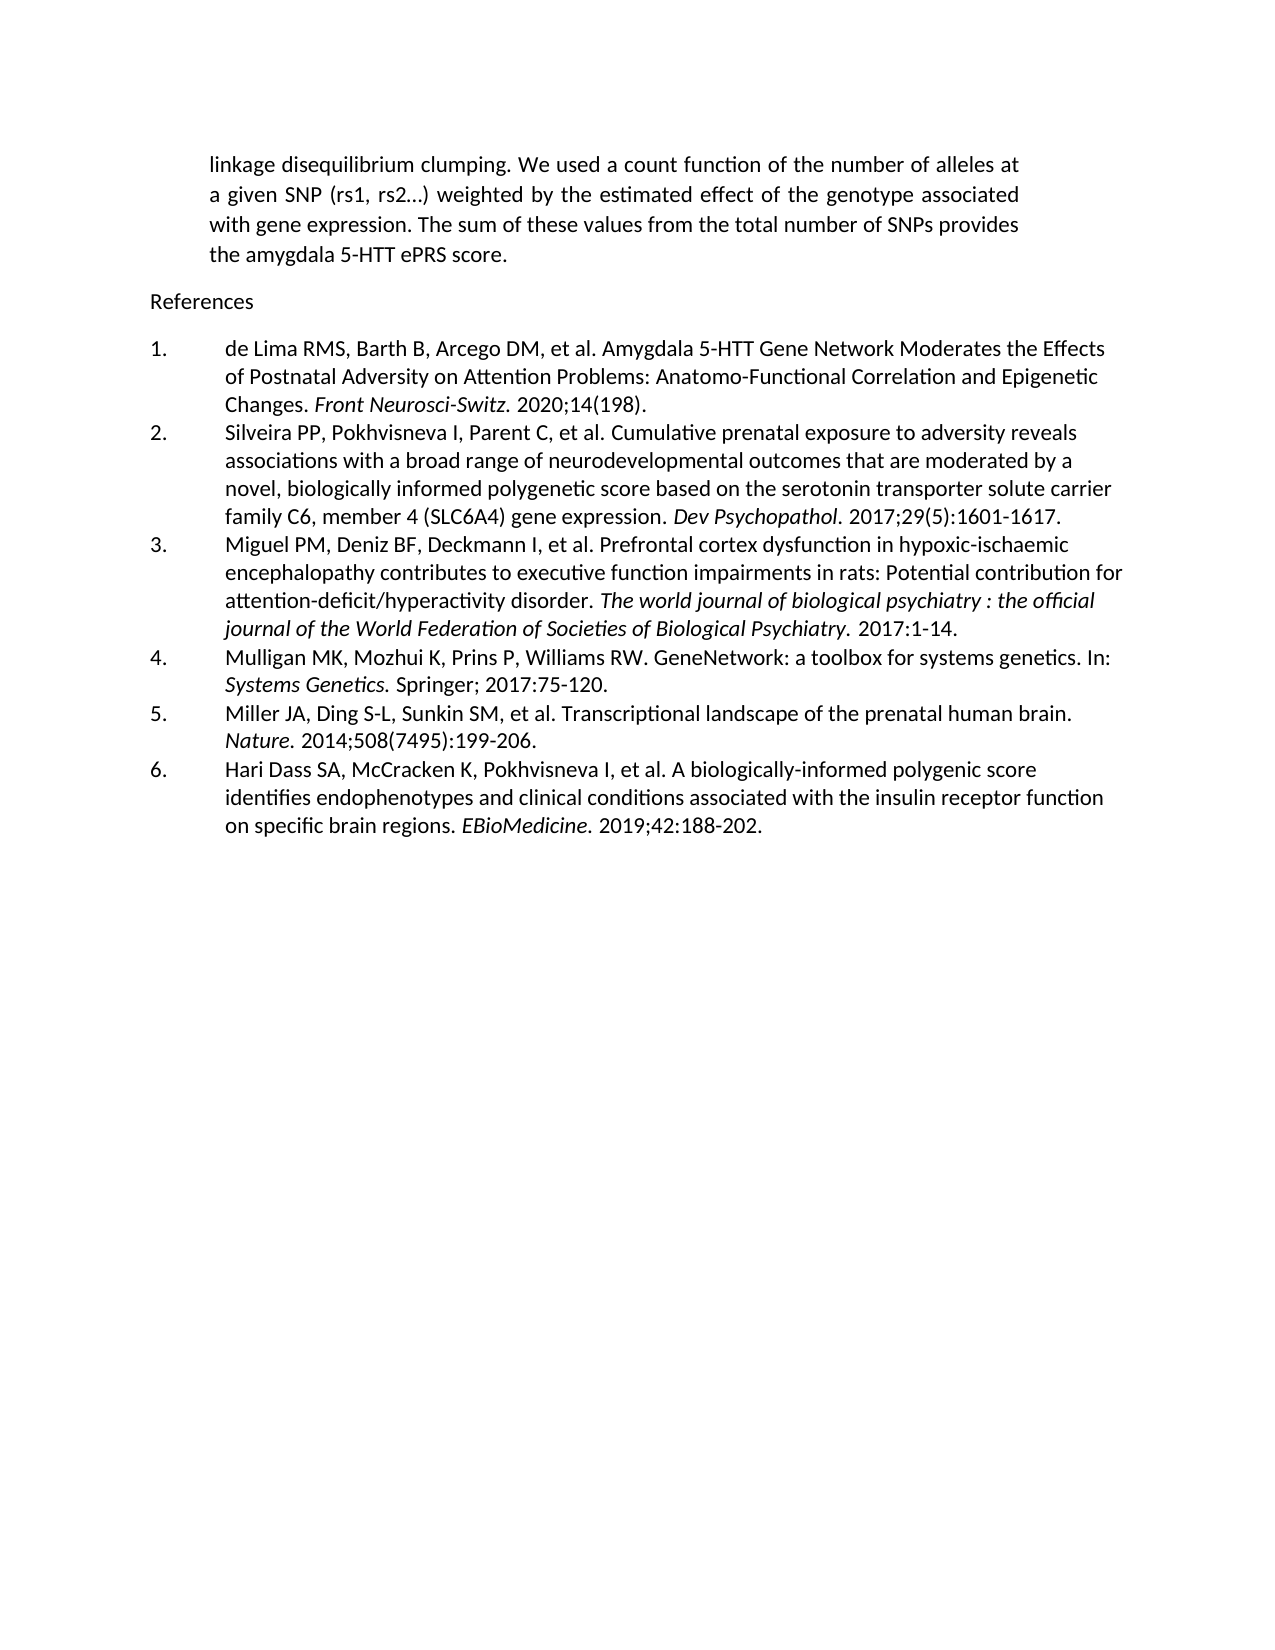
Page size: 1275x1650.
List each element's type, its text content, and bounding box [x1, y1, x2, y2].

text References [150, 287, 1125, 316]
text 5. Miller JA, Ding S-L, Sunkin SM, et al. Transcriptional landscape of the prenatal human brain. Nature. 2014;508(7495):199-206. [150, 699, 1125, 755]
text 1. de Lima RMS, Barth B, Arcego DM, et al. Amygdala 5-HTT Gene Network Moderates the Effects of Postnatal Adversity on Attention Problems: Anatomo-Functional Correlation and Epigenetic Changes. Front Neurosci-Switz. 2020;14(198). [150, 334, 1125, 418]
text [209, 150, 1021, 269]
text 2. Silveira PP, Pokhvisneva I, Parent C, et al. Cumulative prenatal exposure to adversity reveals associations with a broad range of neurodevelopmental outcomes that are moderated by a novel, biologically informed polygenetic score based on the serotonin transporter solute carrier family C6, member 4 (SLC6A4) gene expression. Dev Psychopathol. 2017;29(5):1601-1617. [150, 418, 1125, 531]
text 4. Mulligan MK, Mozhui K, Prins P, Williams RW. GeneNetwork: a toolbox for systems genetics. In: Systems Genetics. Springer; 2017:75-120. [150, 643, 1125, 699]
text 3. Miguel PM, Deniz BF, Deckmann I, et al. Prefrontal cortex dysfunction in hypoxic-ischaemic encephalopathy contributes to executive function impairments in rats: Potential contribution for attention-deficit/hyperactivity disorder. The world journal of biological psychiatry : the official journal of the World Federation of Societies of Biological Psychiatry. 2017:1-14. [150, 531, 1125, 643]
text 6. Hari Dass SA, McCracken K, Pokhvisneva I, et al. A biologically-informed polygenic score identifies endophenotypes and clinical conditions associated with the insulin receptor function on specific brain regions. EBioMedicine. 2019;42:188-202. [150, 755, 1125, 839]
